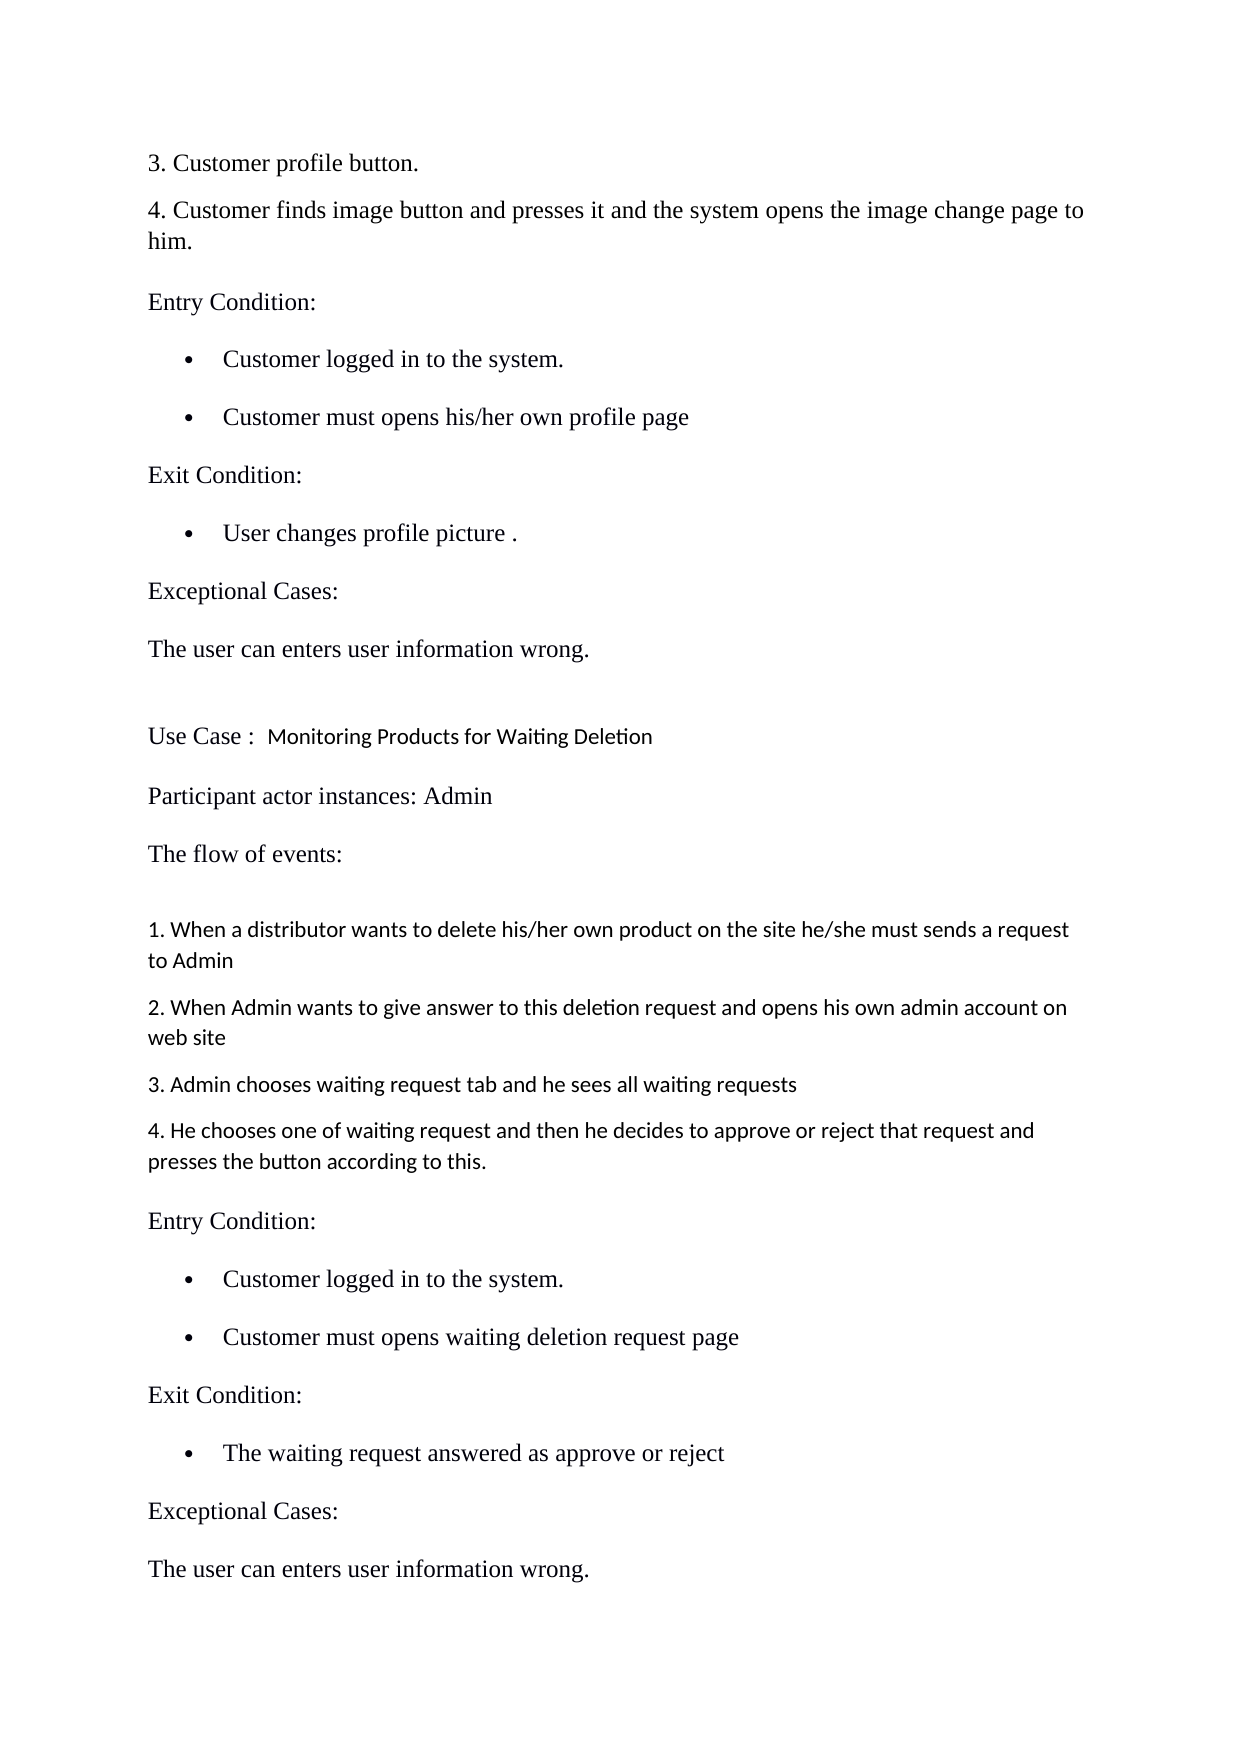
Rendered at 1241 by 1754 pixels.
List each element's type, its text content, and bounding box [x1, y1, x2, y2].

text The flow of events: [148, 839, 1093, 868]
text 1. When a distributor wants to delete his/her own product on the site he/she must sends a request to Admin [148, 916, 1093, 974]
list User changes profile picture . [185, 518, 1093, 547]
text Participant actor instances: Admin [148, 781, 1093, 810]
list Customer must opens waiting deletion request page [185, 1322, 1093, 1351]
list The waiting request answered as approve or reject [185, 1438, 1093, 1467]
text Exceptional Cases: [148, 576, 1093, 605]
text Exit Condition: [148, 460, 1093, 489]
text 2. When Admin wants to give answer to this deletion request and opens his own admin account on web site [148, 993, 1093, 1051]
list Customer logged in to the system. [185, 1264, 1093, 1293]
text 4. Customer finds image button and presses it and the system opens the image change page to him. [148, 195, 1093, 255]
text 3. Admin chooses waiting request tab and he sees all waiting requests [148, 1070, 1093, 1098]
text 3. Customer profile button. [148, 148, 1093, 176]
list Customer logged in to the system. [185, 344, 1093, 373]
text Entry Condition: [148, 287, 1093, 315]
list Customer must opens his/her own profile page [185, 402, 1093, 431]
text The user can enters user information wrong. [148, 1554, 1093, 1582]
text The user can enters user information wrong. [148, 634, 1093, 663]
text 4. He chooses one of waiting request and then he decides to approve or reject that request and presses the button according to this. [148, 1117, 1093, 1175]
text Exit Condition: [148, 1380, 1093, 1409]
text Entry Condition: [148, 1206, 1093, 1235]
text Use Case : Monitoring Products for Waiting Deletion [148, 721, 1093, 750]
text Exceptional Cases: [148, 1496, 1093, 1524]
